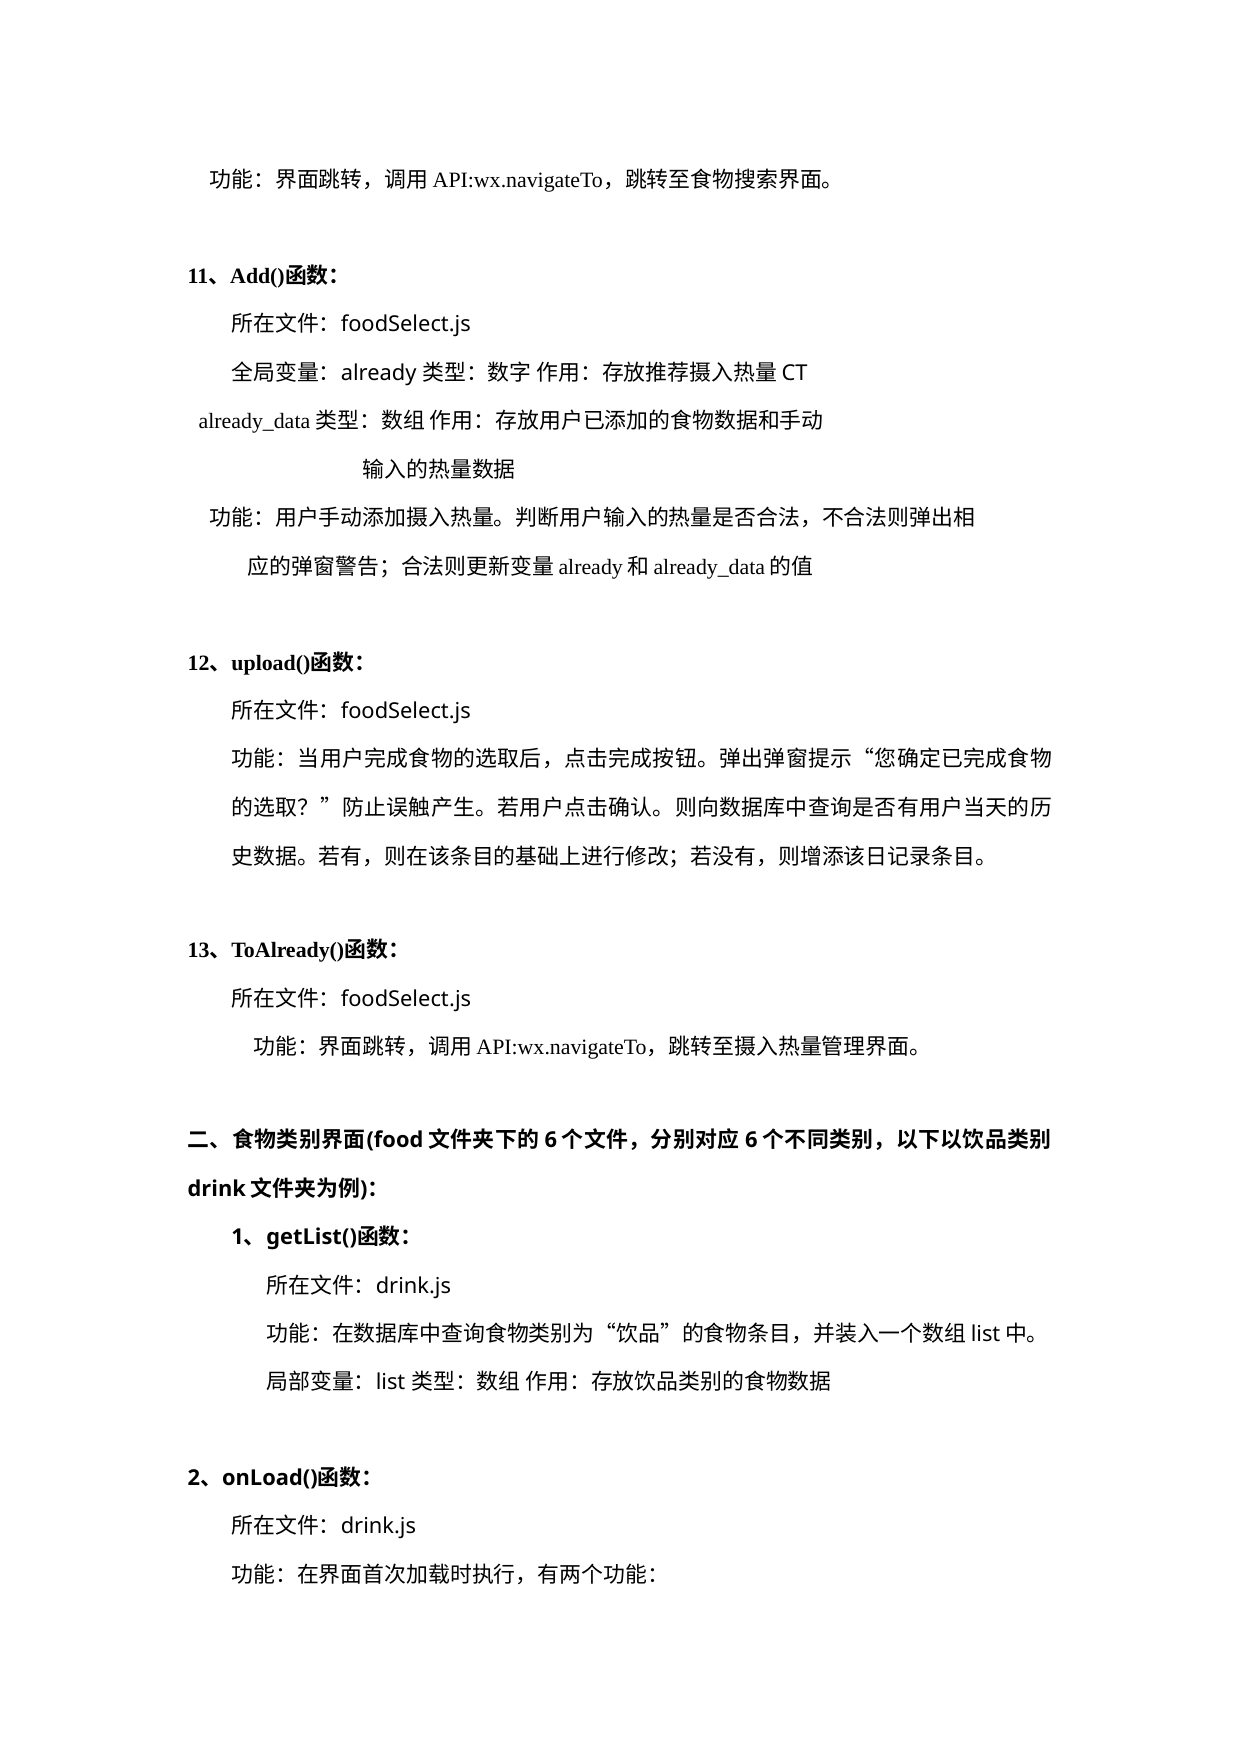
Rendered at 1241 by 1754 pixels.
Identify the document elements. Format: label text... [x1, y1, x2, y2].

text 所在文件：foodSelect.js [231, 306, 1053, 338]
text 12、upload()函数： [187, 644, 1053, 677]
text 功能：界面跳转，调用API:wx.navigateTo，跳转至摄入热量管理界面。 [187, 1028, 1053, 1061]
text 功能：用户手动添加摄入热量。判断用户输入的热量是否合法，不合法则弹出相 应的弹窗警告；合法则更新变量already和already_data的值 [187, 500, 1053, 581]
text 全局变量：already 类型：数字 作用：存放推荐摄入热量CT [231, 354, 1053, 387]
text 所在文件：foodSelect.js [231, 980, 1053, 1013]
text 所在文件：drink.js [266, 1267, 1053, 1300]
text 功能：在界面首次加载时执行，有两个功能： [231, 1556, 1053, 1589]
text 所在文件：foodSelect.js [231, 693, 1053, 725]
text 13、ToAlready()函数： [187, 932, 1053, 964]
text 2、onLoad()函数： [187, 1460, 1053, 1492]
text already_data 类型：数组 作用：存放用户已添加的食物数据和手动 输入的热量数据 [187, 403, 1053, 484]
text 11、Add()函数： [187, 258, 1053, 290]
text 功能：界面跳转，调用API:wx.navigateTo，跳转至食物搜索界面。 [187, 162, 1053, 194]
list getList()函数： [231, 1219, 1053, 1252]
text 所在文件：drink.js [231, 1508, 1053, 1541]
text 功能：在数据库中查询食物类别为“饮品”的食物条目，并装入一个数组list中。 [266, 1316, 1053, 1348]
text 局部变量：list 类型：数组 作用：存放饮品类别的食物数据 [266, 1364, 1053, 1397]
text 功能：当用户完成食物的选取后，点击完成按钮。弹出弹窗提示“您确定已完成食物的选取？”防止误触产生。若用户点击确认。则向数据库中查询是否有用户当天的历史数据。若有，则在该条目的基础上进行修改；若没有，则增添该日记录条目。 [231, 741, 1053, 871]
text 二、食物类别界面(food文件夹下的6个文件，分别对应6个不同类别，以下以饮品类别drink文件夹为例)： [187, 1122, 1053, 1203]
